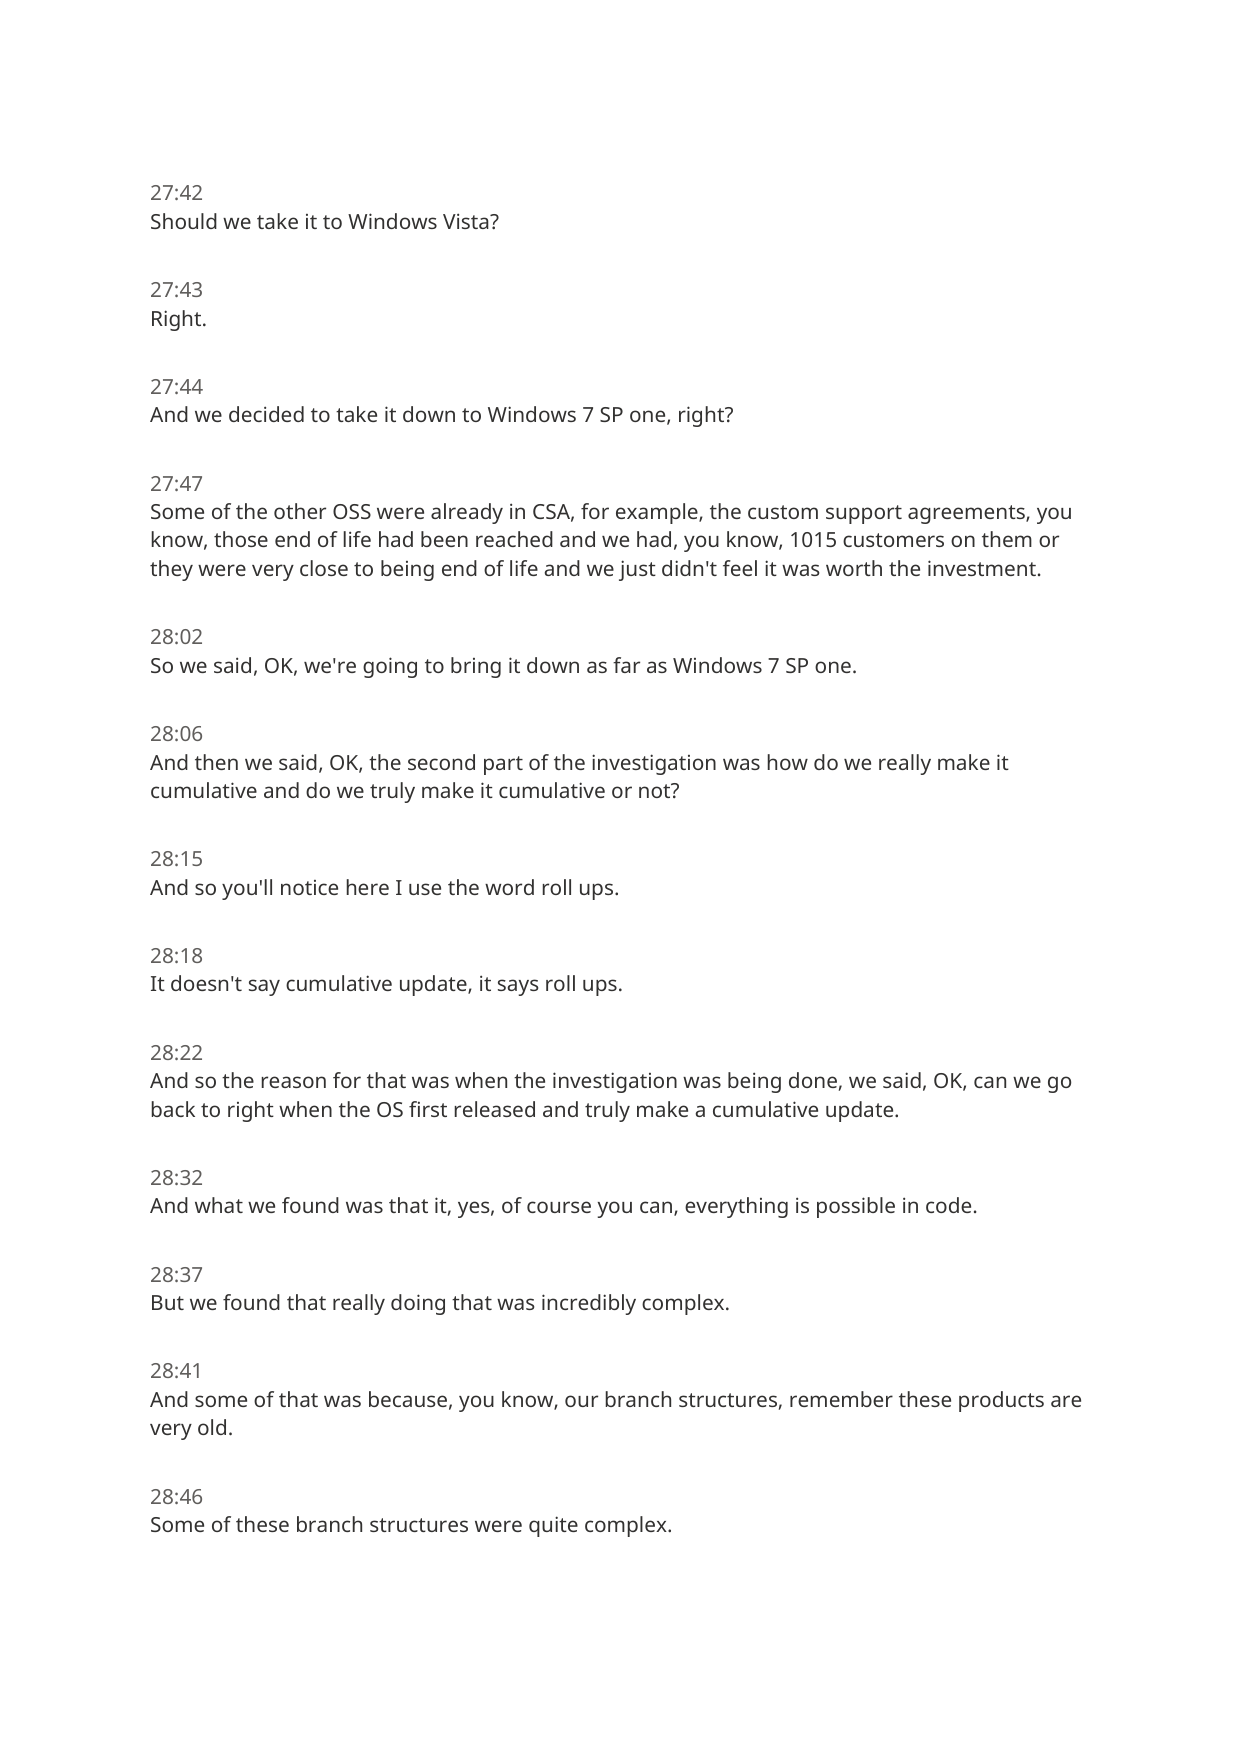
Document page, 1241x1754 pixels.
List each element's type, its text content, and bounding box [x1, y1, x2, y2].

text 27:42 Should we take it to Windows Vista? [150, 150, 1090, 235]
text 28:06 And then we said, OK, the second part of the investigation was how do we really make it cumulative and do we truly make it cumulative or not? [150, 691, 1090, 804]
text 28:37 But we found that really doing that was incredibly complex. [150, 1231, 1090, 1317]
text 28:18 It doesn't say cumulative update, it says roll ups. [150, 913, 1090, 998]
text 28:41 And some of that was because, you know, our branch structures, remember these products are very old. [150, 1328, 1090, 1442]
text 28:02 So we said, OK, we're going to bring it down as far as Windows 7 SP one. [150, 594, 1090, 679]
text 28:22 And so the reason for that was when the investigation was being done, we said, OK, can we go back to right when the OS first released and truly make a cumulative update. [150, 1009, 1090, 1123]
text 28:32 And what we found was that it, yes, of course you can, everything is possible in code. [150, 1135, 1090, 1220]
text 27:43 Right. [150, 247, 1090, 332]
text 27:47 Some of the other OSS were already in CSA, for example, the custom support agreements, you know, those end of life had been reached and we had, you know, 1015 customers on them or they were very close to being end of life and we just didn't feel it was worth the investment. [150, 440, 1090, 582]
text 28:15 And so you'll notice here I use the word roll ups. [150, 816, 1090, 901]
text 27:44 And we decided to take it down to Windows 7 SP one, right? [150, 343, 1090, 429]
text 28:46 Some of these branch structures were quite complex. [150, 1453, 1090, 1539]
